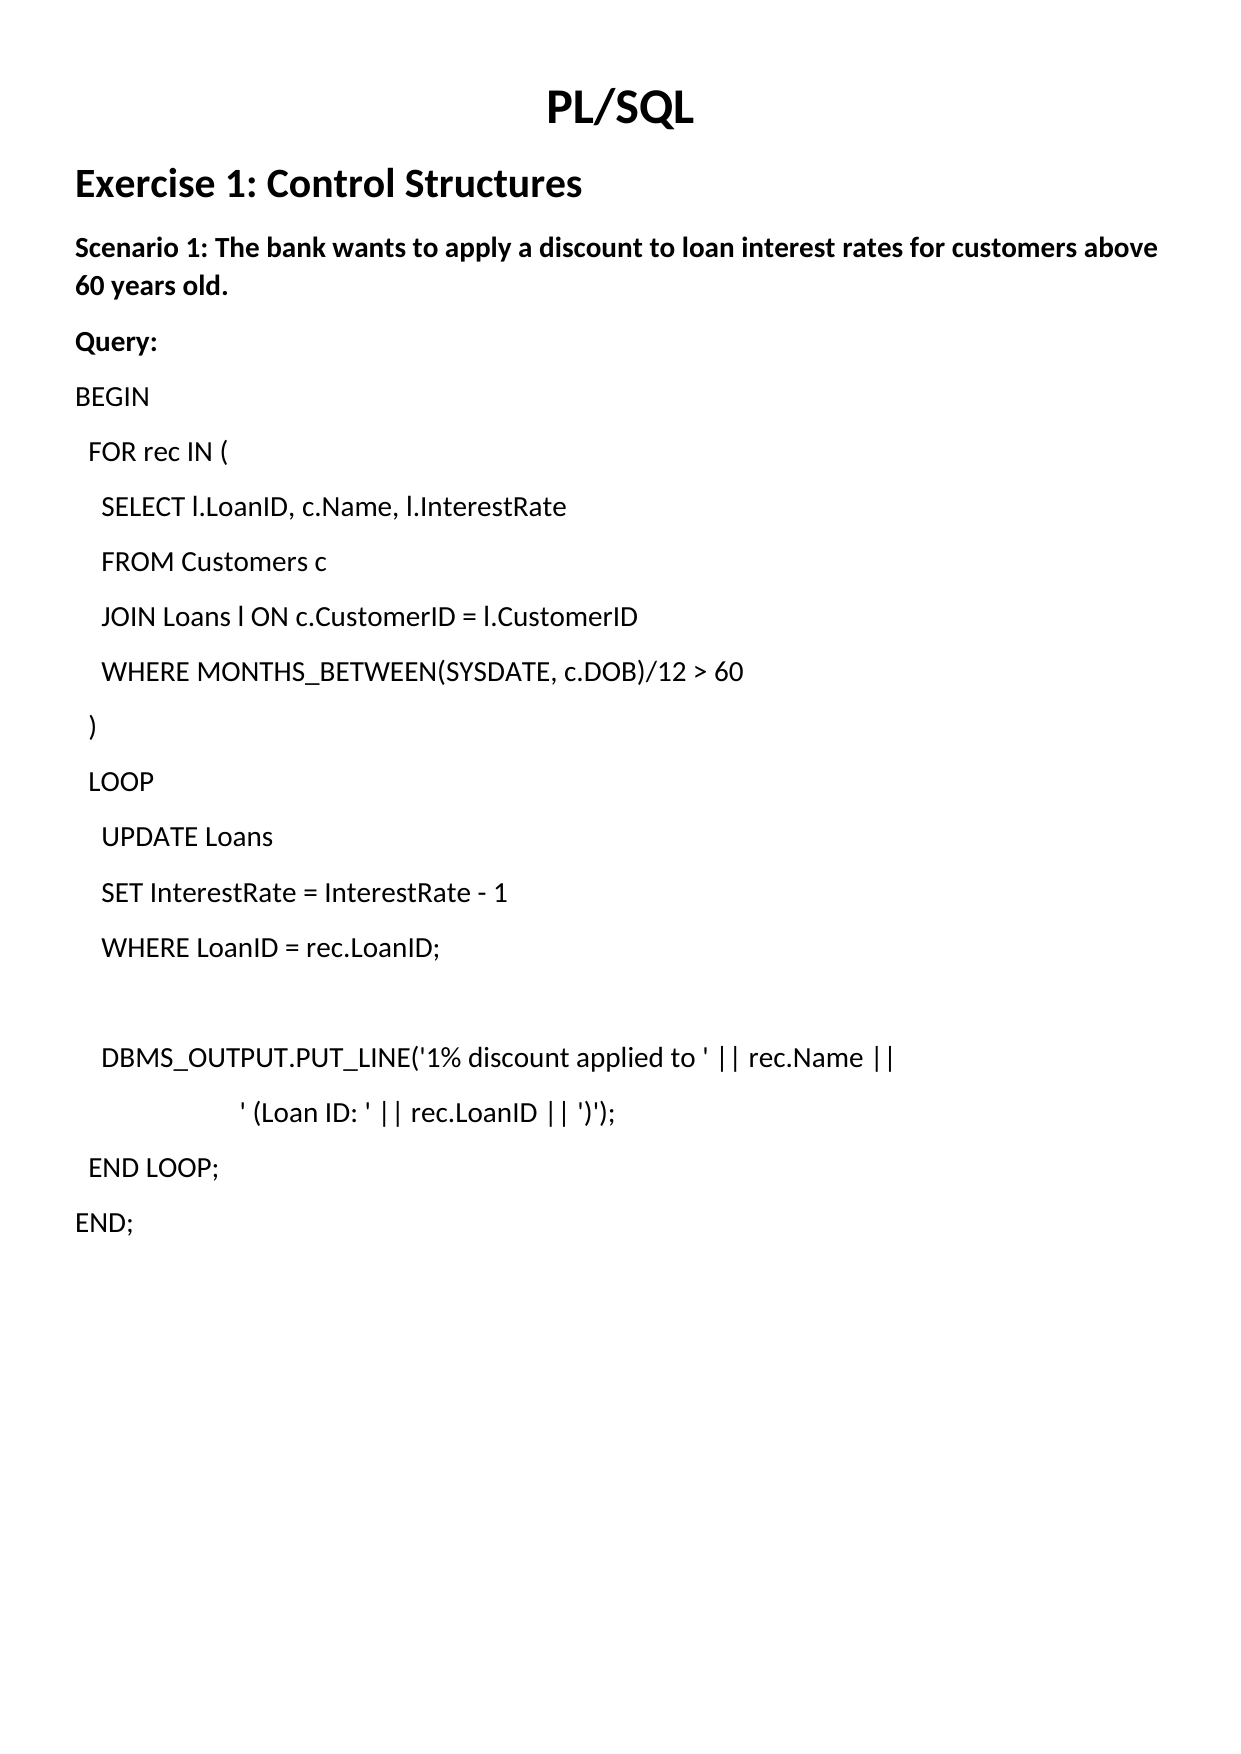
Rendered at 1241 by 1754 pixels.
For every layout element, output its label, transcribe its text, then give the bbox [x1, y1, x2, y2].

text SELECT l.LoanID, c.Name, l.InterestRate [75, 488, 1165, 523]
text WHERE MONTHS_BETWEEN(SYSDATE, c.DOB)/12 > 60 [75, 653, 1165, 689]
text SET InterestRate = InterestRate - 1 [75, 874, 1165, 909]
text PL/SQL [75, 75, 1165, 136]
text END LOOP; [75, 1149, 1165, 1185]
text BEGIN [75, 378, 1165, 413]
text DBMS_OUTPUT.PUT_LINE('1% discount applied to ' || rec.Name || [75, 1039, 1165, 1074]
text ' (Loan ID: ' || rec.LoanID || ')'); [75, 1094, 1165, 1130]
text Query: [75, 323, 1165, 358]
text JOIN Loans l ON c.CustomerID = l.CustomerID [75, 598, 1165, 634]
text Scenario 1: The bank wants to apply a discount to loan interest rates for customers above 60 years old. [75, 229, 1165, 303]
text FOR rec IN ( [75, 433, 1165, 468]
text Exercise 1: Control Structures [75, 157, 1165, 208]
text FROM Customers c [75, 543, 1165, 579]
text LOOP [75, 763, 1165, 799]
text UPDATE Loans [75, 818, 1165, 854]
text END; [75, 1204, 1165, 1240]
text ) [75, 708, 1165, 744]
text WHERE LoanID = rec.LoanID; [75, 929, 1165, 964]
